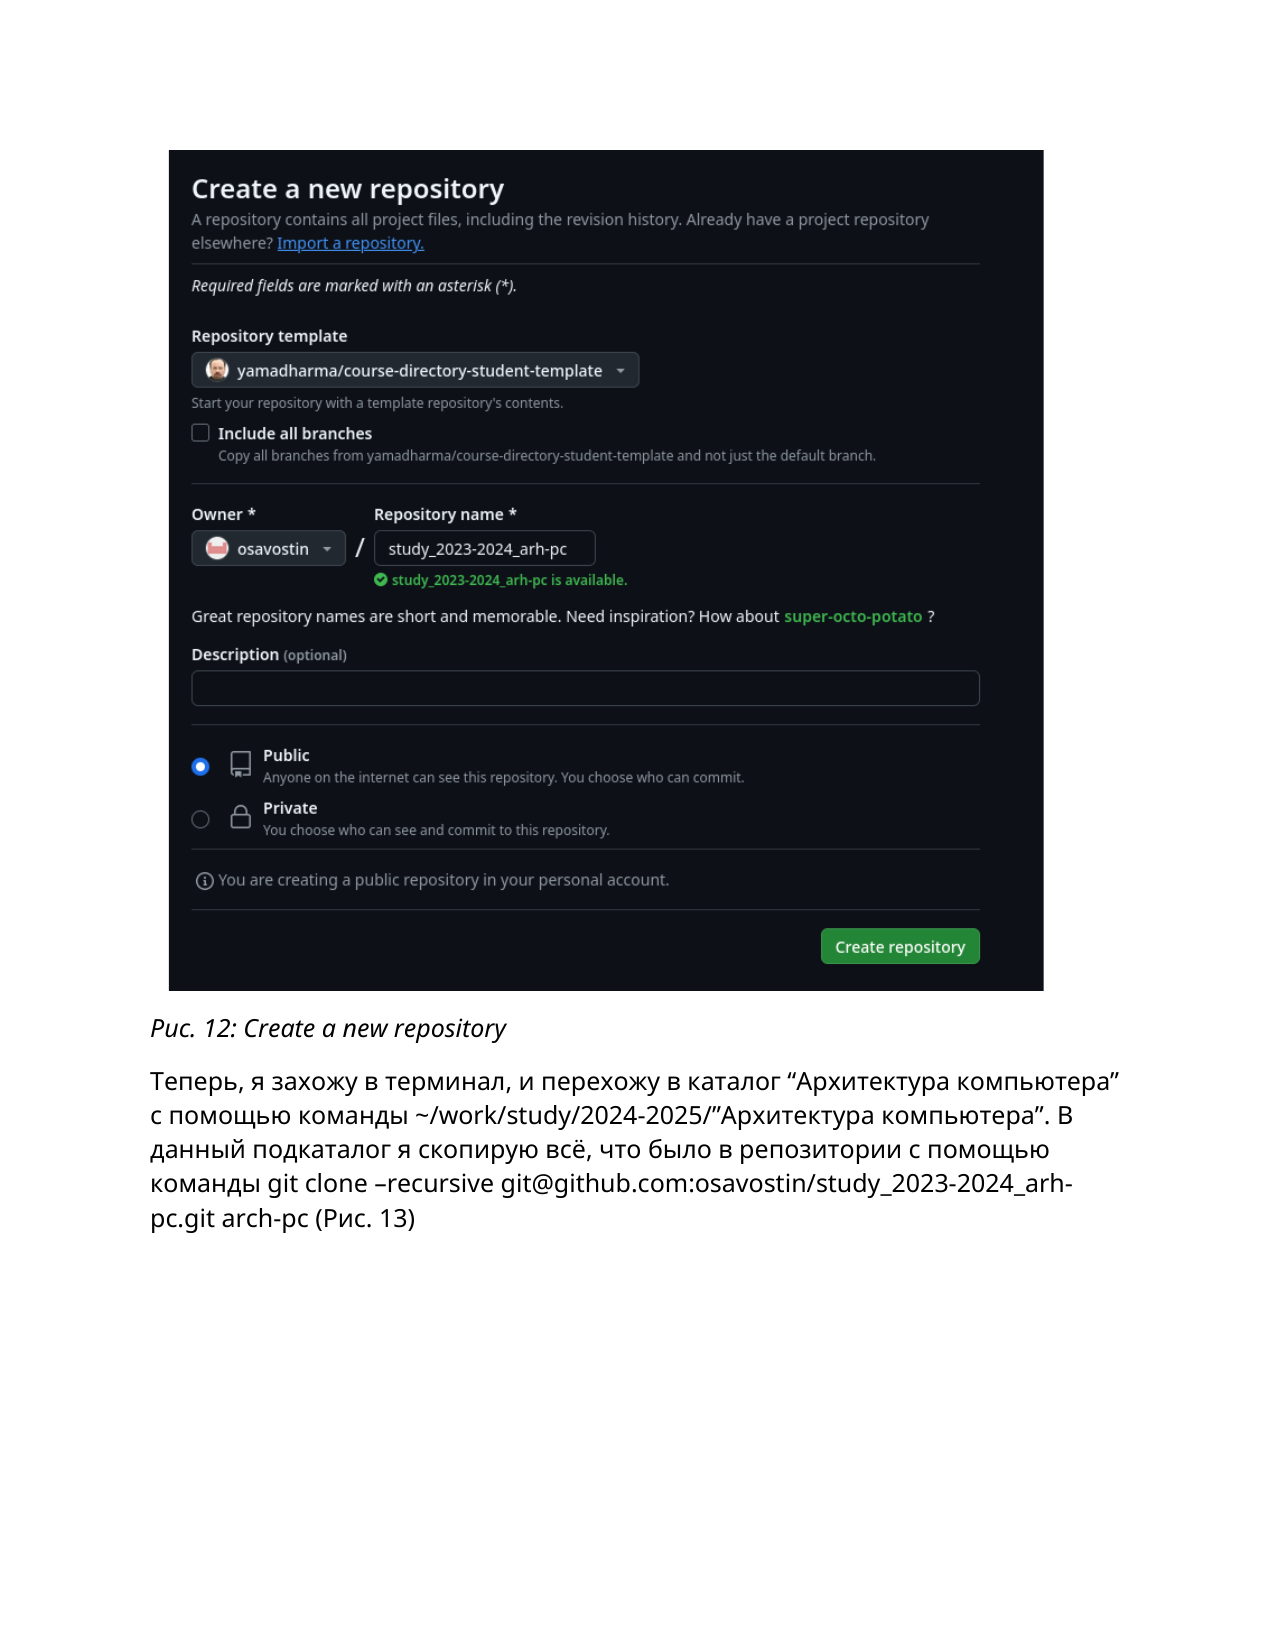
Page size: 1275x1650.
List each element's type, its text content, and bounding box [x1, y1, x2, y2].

picture [168, 150, 1044, 991]
text Рис. 12: Create a new repository [150, 1011, 1125, 1045]
text Теперь, я захожу в терминал, и перехожу в каталог “Архитектура компьютера” с помощью команды ~/work/study/2024-2025/”Архитектура компьютера”. В данный подкаталог я скопирую всё, что было в репозитории с помощью команды git clone –recursive git@github.com:osavostin/study_2023-2024_arh-pc.git arch-pc (Рис. 13) [150, 1064, 1125, 1234]
